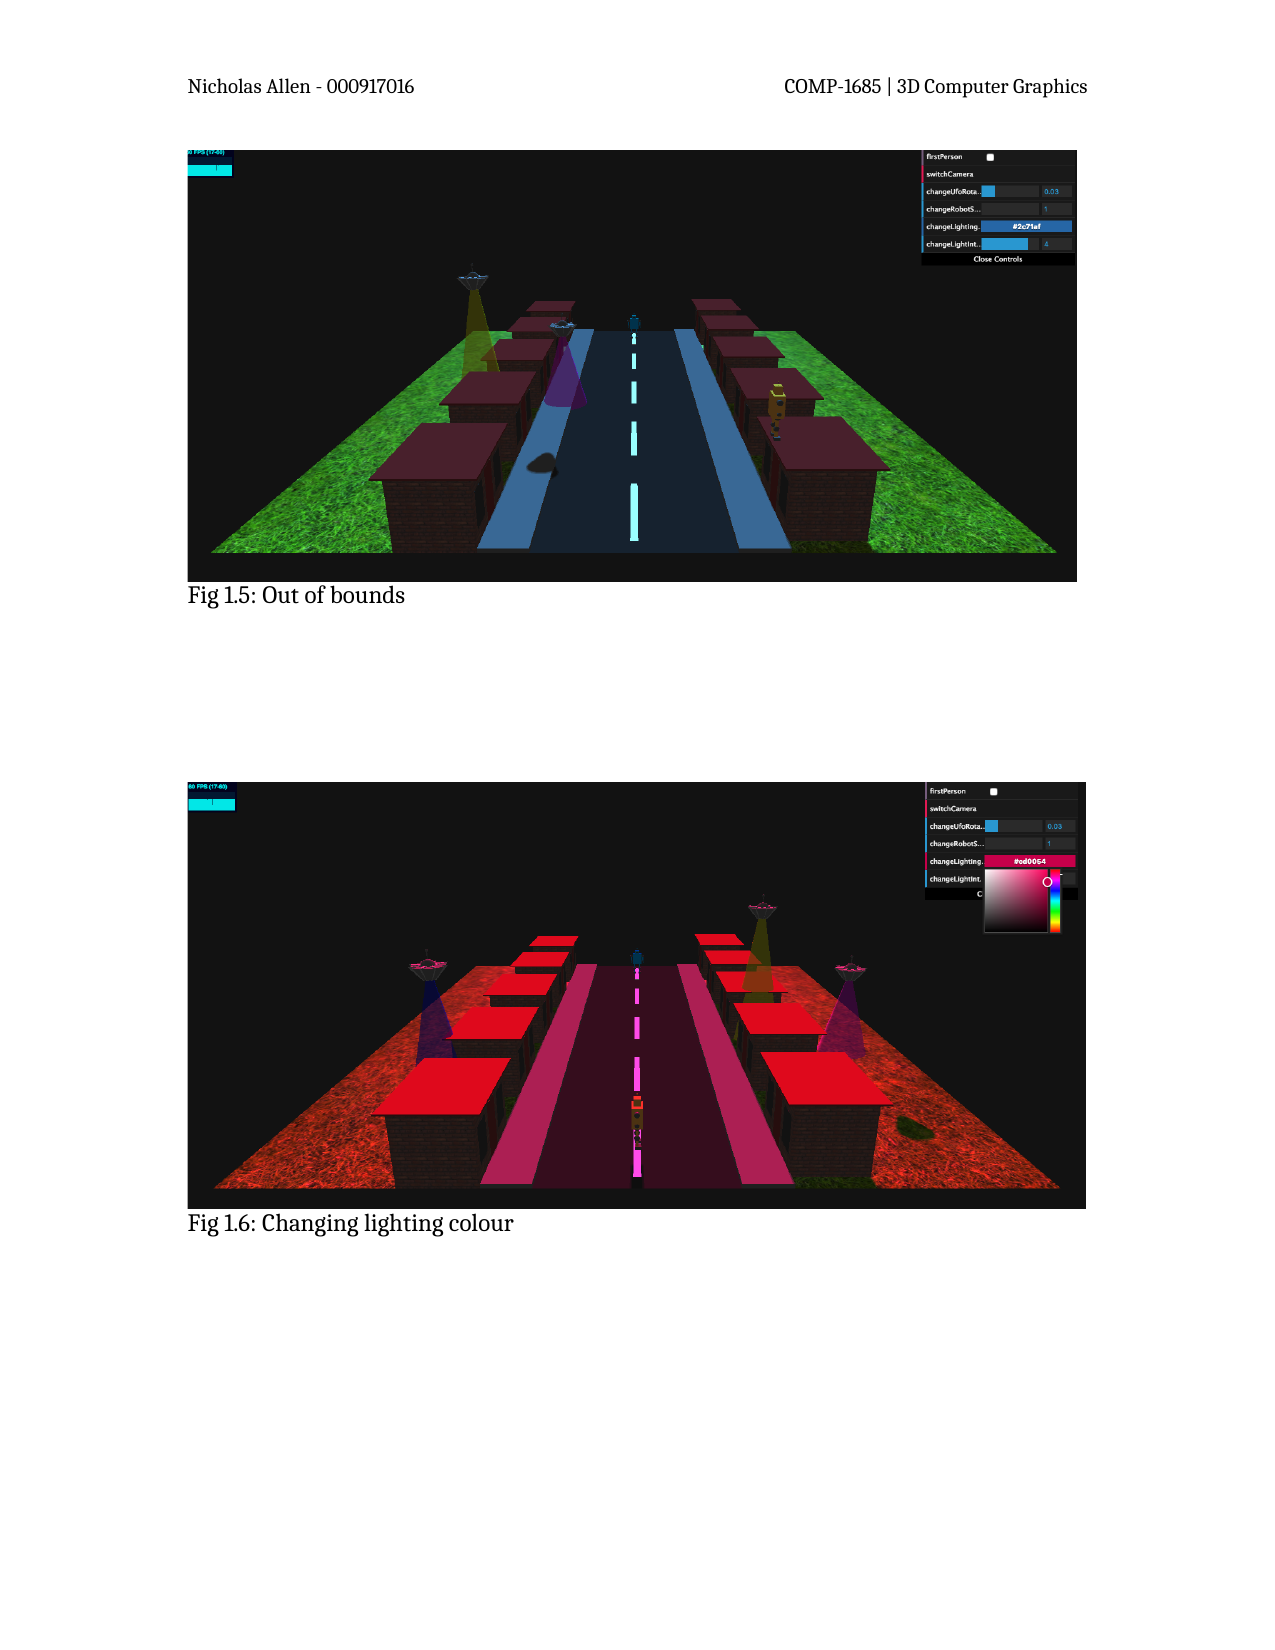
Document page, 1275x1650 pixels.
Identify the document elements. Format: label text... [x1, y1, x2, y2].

picture [187, 150, 1077, 582]
picture [187, 782, 1086, 1209]
text Fig 1.6: Changing lighting colour [187, 1209, 1087, 1238]
text Fig 1.5: Out of bounds [187, 581, 1087, 610]
